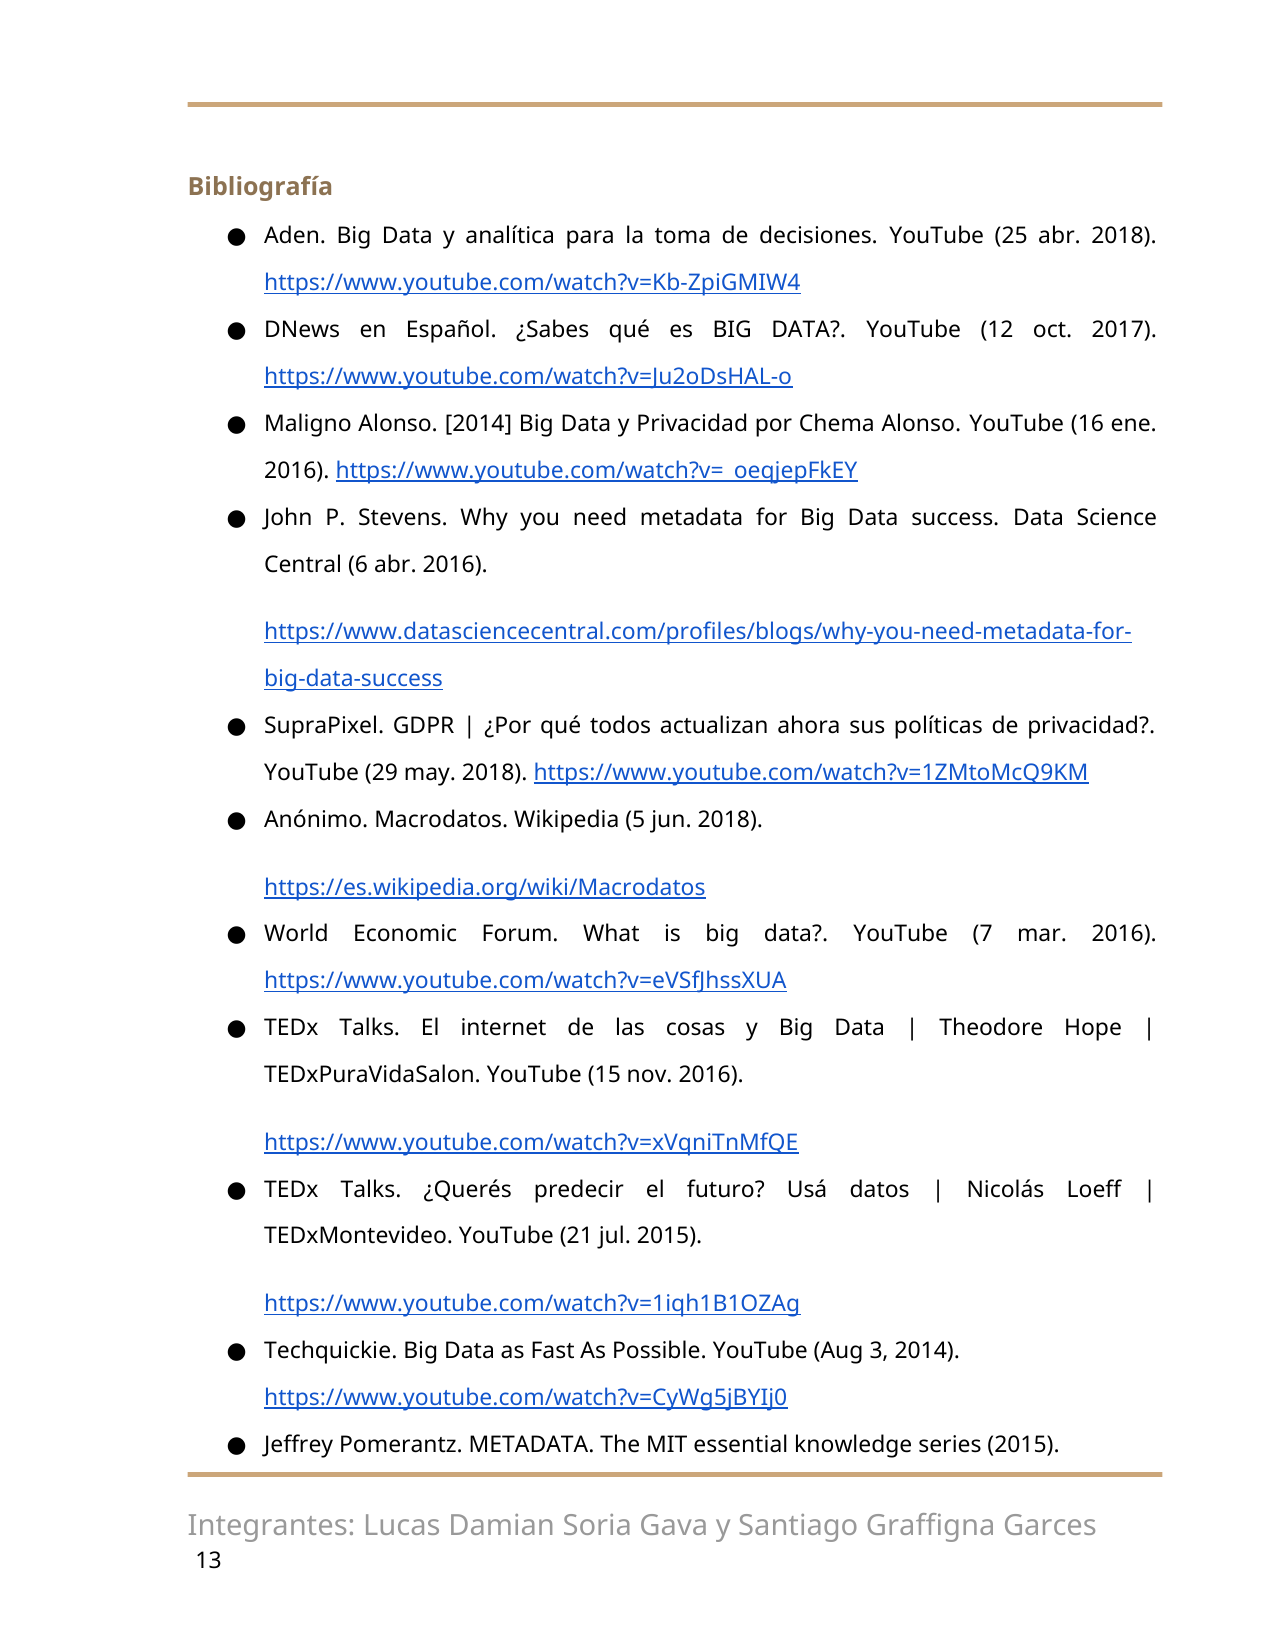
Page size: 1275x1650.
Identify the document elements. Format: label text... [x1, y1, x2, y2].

text Bibliografía [187, 168, 1157, 202]
list John P. Stevens. Why you need metadata for Big Data success. Data Science Central (6 abr. 2016). [226, 501, 1157, 579]
list TEDx Talks. El internet de las cosas y Big Data | Theodore Hope | TEDxPuraVidaSalon. YouTube (15 nov. 2016). [226, 1011, 1157, 1089]
list World Economic Forum. What is big data?. YouTube (7 mar. 2016). https://www.youtube.com/watch?v=eVSfJhssXUA [226, 917, 1157, 996]
text https://www.youtube.com/watch?v=xVqniTnMfQE [189, 1126, 1157, 1157]
list DNews en Español. ¿Sabes qué es BIG DATA?. YouTube (12 oct. 2017). https://www.youtube.com/watch?v=Ju2oDsHAL-o [226, 313, 1157, 391]
text https://es.wikipedia.org/wiki/Macrodatos [189, 871, 1157, 902]
text https://www.datasciencecentral.com/profiles/blogs/why-you-need-metadata-for-big-data-success [264, 615, 1157, 693]
list Techquickie. Big Data as Fast As Possible. YouTube (Aug 3, 2014). [226, 1334, 1157, 1365]
list Jeffrey Pomerantz. METADATA. The MIT essential knowledge series (2015). [226, 1428, 1157, 1459]
list TEDx Talks. ¿Querés predecir el futuro? Usá datos | Nicolás Loeff | TEDxMontevideo. YouTube (21 jul. 2015). [226, 1173, 1157, 1251]
text https://www.youtube.com/watch?v=1iqh1B1OZAg [189, 1287, 1157, 1318]
picture [187, 102, 1163, 107]
list Aden. Big Data y analítica para la toma de decisiones. YouTube (25 abr. 2018). https://www.youtube.com/watch?v=Kb-ZpiGMIW4 [226, 219, 1157, 298]
picture [187, 1472, 1163, 1477]
list Maligno Alonso. [2014] Big Data y Privacidad por Chema Alonso. YouTube (16 ene. 2016). https://www.youtube.com/watch?v=_oeqjepFkEY [226, 407, 1157, 485]
list SupraPixel. GDPR | ¿Por qué todos actualizan ahora sus políticas de privacidad?. YouTube (29 may. 2018). https://www.youtube.com/watch?v=1ZMtoMcQ9KM [226, 709, 1157, 787]
list Anónimo. Macrodatos. Wikipedia (5 jun. 2018). [226, 803, 1157, 834]
text https://www.youtube.com/watch?v=CyWg5jBYIj0 [189, 1381, 1157, 1412]
